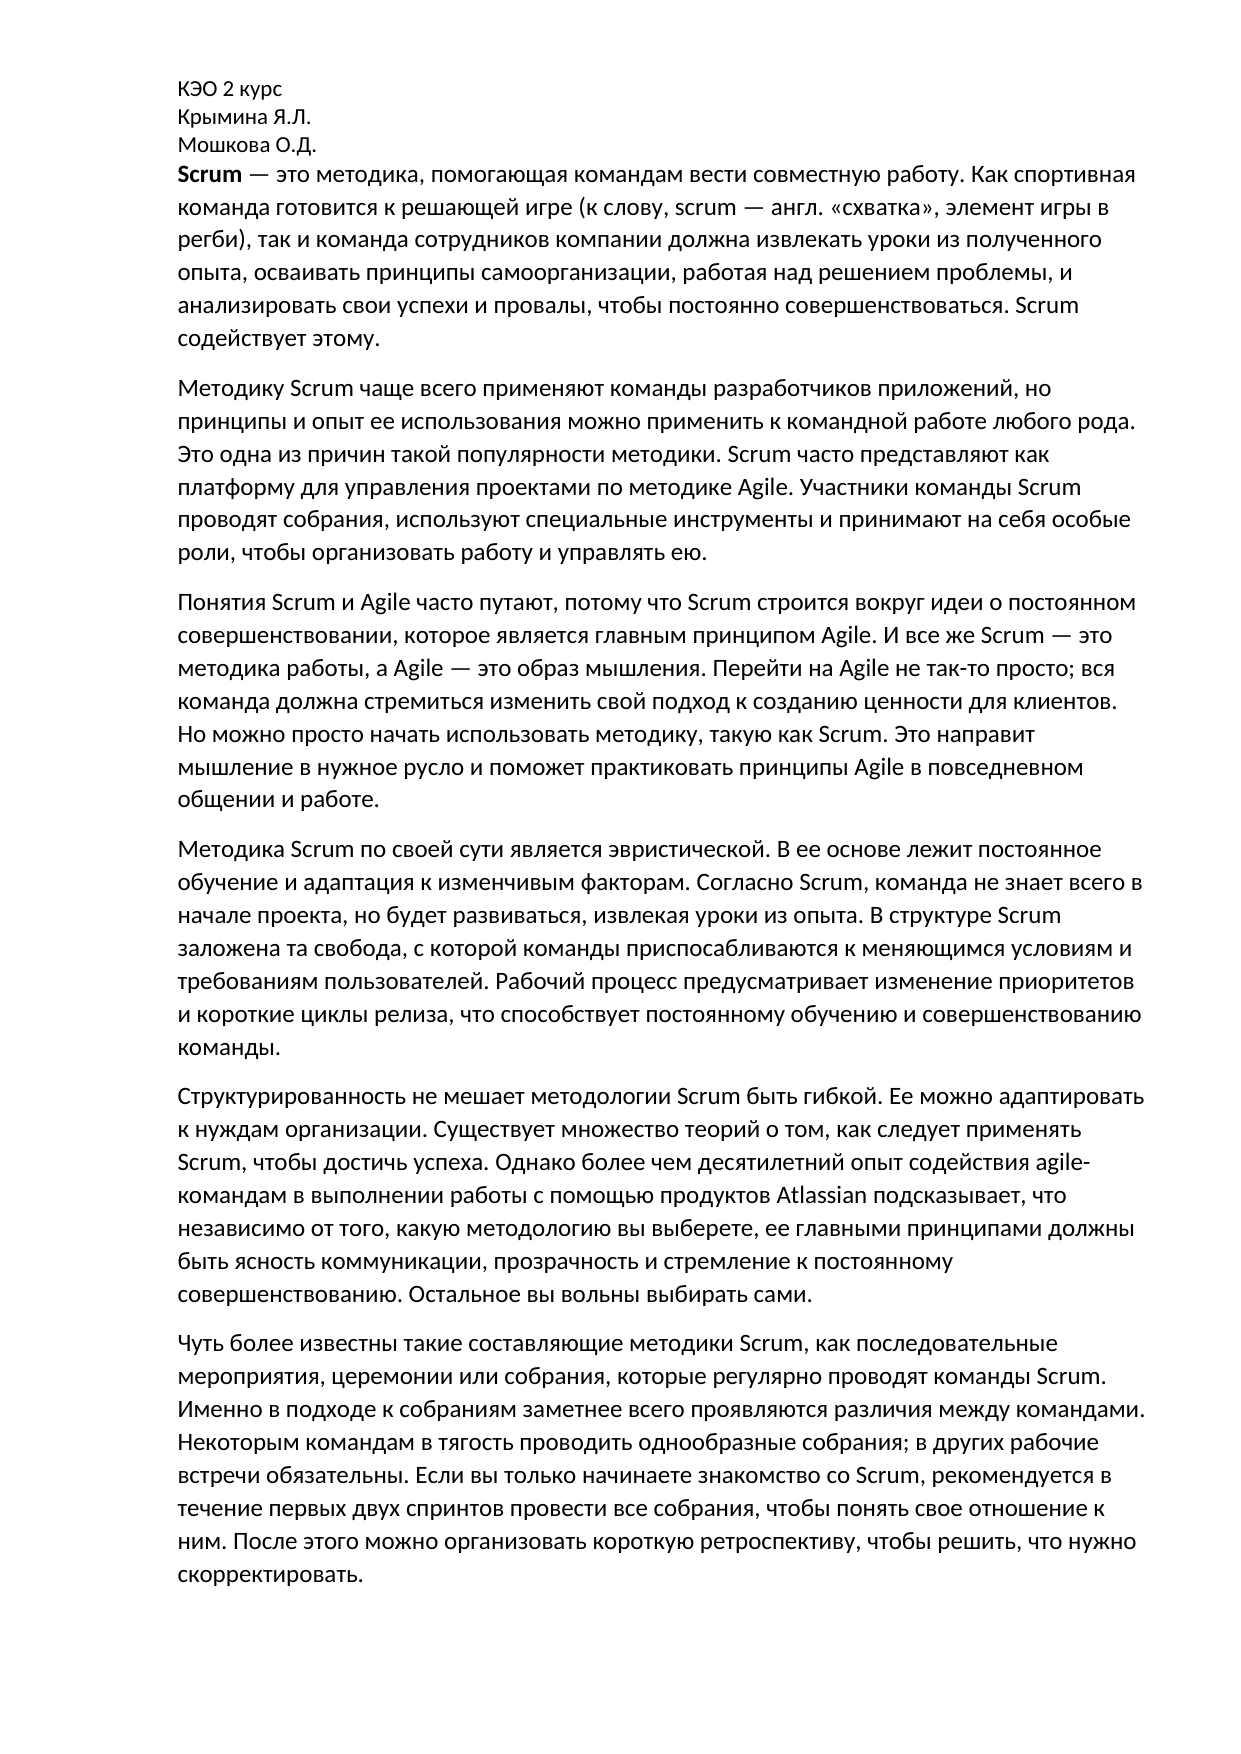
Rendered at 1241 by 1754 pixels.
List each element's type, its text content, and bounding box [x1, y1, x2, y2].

text Структурированность не мешает методологии Scrum быть гибкой. Ее можно адаптировать к нуждам организации. Существует множество теорий о том, как следует применять Scrum, чтобы достичь успеха. Однако более чем десятилетний опыт содействия agile-командам в выполнении работы с помощью продуктов Atlassian подсказывает, что независимо от того, какую методологию вы выберете, ее главными принципами должны быть ясность коммуникации, прозрачность и стремление к постоянному совершенствованию. Остальное вы вольны выбирать сами. [177, 1080, 1152, 1308]
text Понятия Scrum и Agile часто путают, потому что Scrum строится вокруг идеи о постоянном совершенствовании, которое является главным принципом Agile. И все же Scrum — это методика работы, а Agile — это образ мышления. Перейти на Agile не так-то просто; вся команда должна стремиться изменить свой подход к созданию ценности для клиентов. Но можно просто начать использовать методику, такую как Scrum. Это направит мышление в нужное русло и поможет практиковать принципы Agile в повседневном общении и работе. [177, 586, 1152, 814]
text Scrum — это методика, помогающая командам вести совместную работу. Как спортивная команда готовится к решающей игре (к слову, scrum — англ. «схватка», элемент игры в регби), так и команда сотрудников компании должна извлекать уроки из полученного опыта, осваивать принципы самоорганизации, работая над решением проблемы, и анализировать свои успехи и провалы, чтобы постоянно совершенствоваться. Scrum содействует этому. [177, 158, 1152, 353]
text Чуть более известны такие составляющие методики Scrum, как последовательные мероприятия, церемонии или собрания, которые регулярно проводят команды Scrum. Именно в подходе к собраниям заметнее всего проявляются различия между командами. Некоторым командам в тягость проводить однообразные собрания; в других рабочие встречи обязательны. Если вы только начинаете знакомство со Scrum, рекомендуется в течение первых двух спринтов провести все собрания, чтобы понять свое отношение к ним. После этого можно организовать короткую ретроспективу, чтобы решить, что нужно скорректировать. [177, 1327, 1152, 1588]
text Методику Scrum чаще всего применяют команды разработчиков приложений, но принципы и опыт ее использования можно применить к командной работе любого рода. Это одна из причин такой популярности методики. Scrum часто представляют как платформу для управления проектами по методике Agile. Участники команды Scrum проводят собрания, используют специальные инструменты и принимают на себя особые роли, чтобы организовать работу и управлять ею. [177, 372, 1152, 567]
text Методика Scrum по своей сути является эвристической. В ее основе лежит постоянное обучение и адаптация к изменчивым факторам. Согласно Scrum, команда не знает всего в начале проекта, но будет развиваться, извлекая уроки из опыта. В структуре Scrum заложена та свобода, с которой команды приспосабливаются к меняющимся условиям и требованиям пользователей. Рабочий процесс предусматривает изменение приоритетов и короткие циклы релиза, что способствует постоянному обучению и совершенствованию команды. [177, 833, 1152, 1061]
